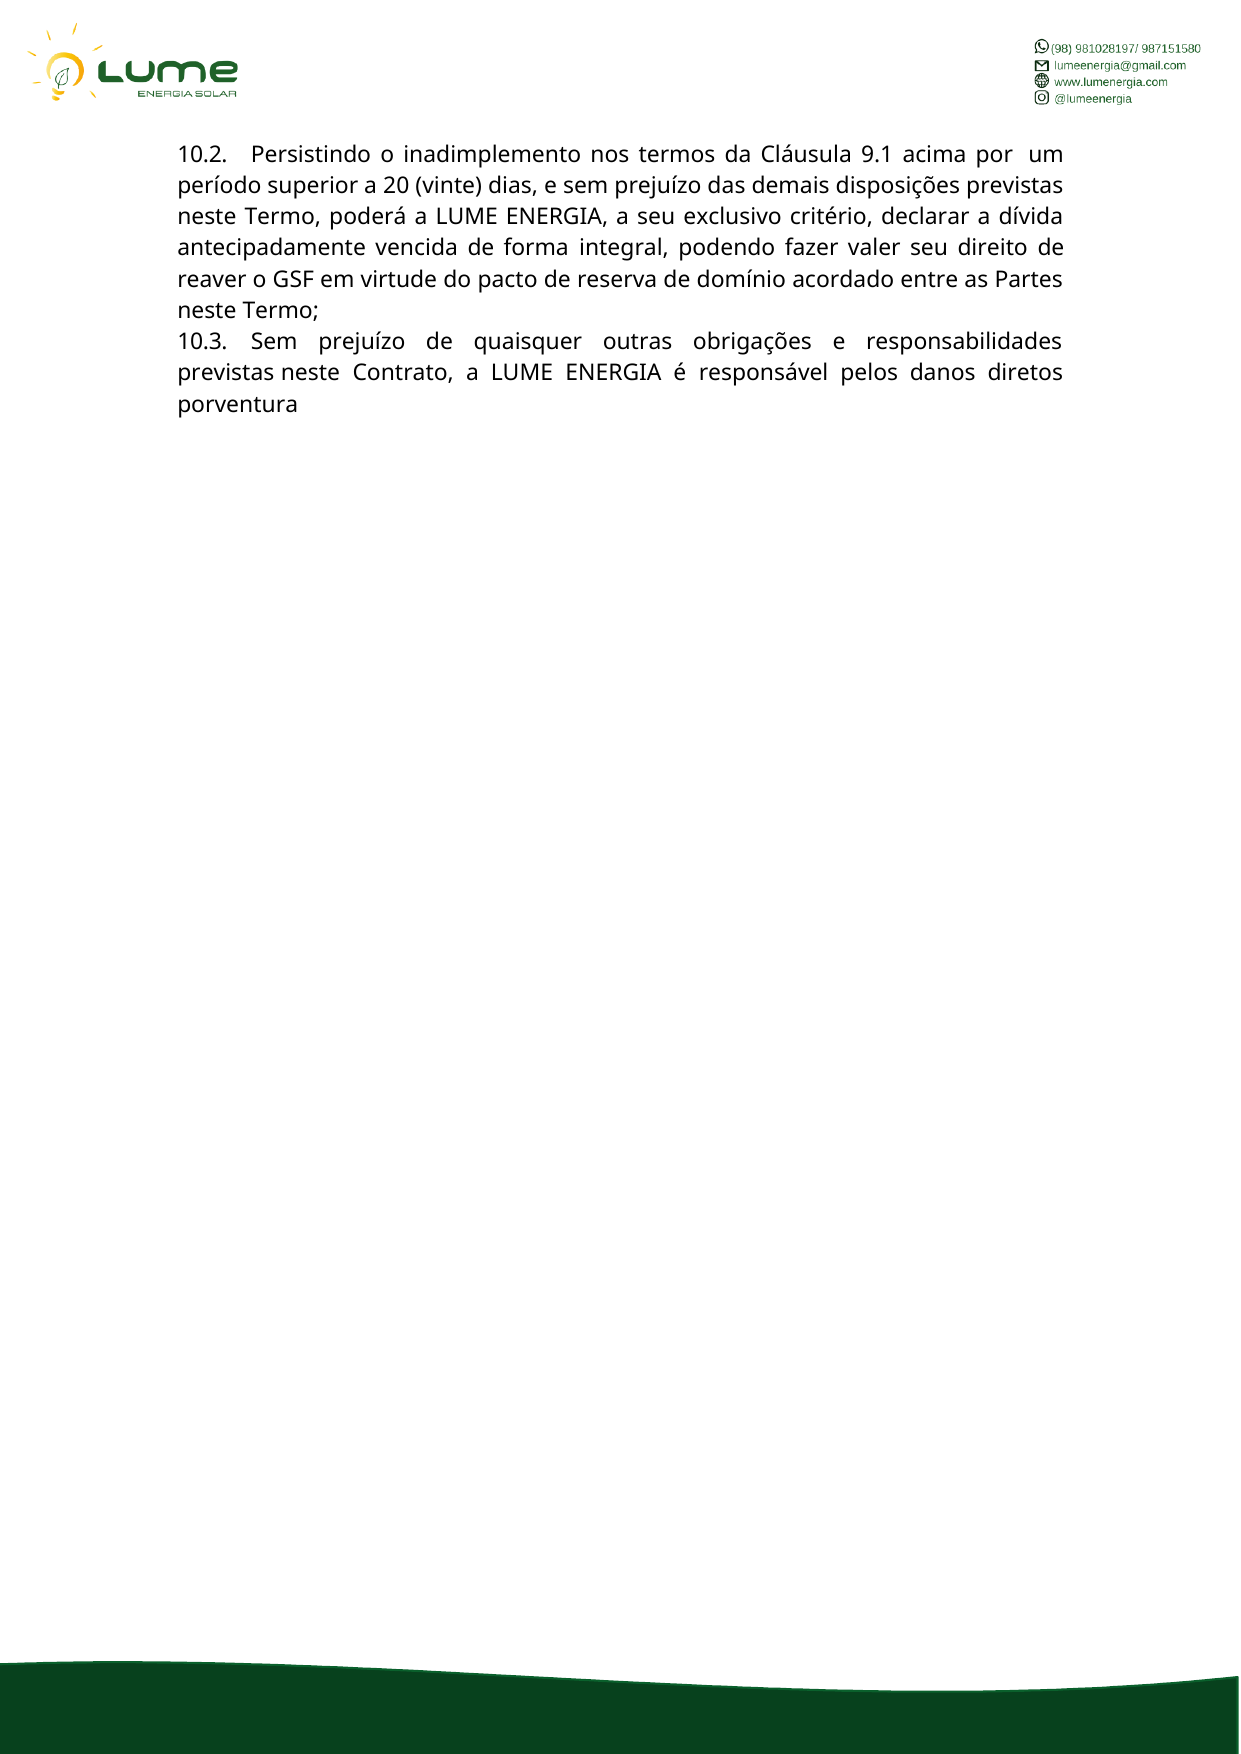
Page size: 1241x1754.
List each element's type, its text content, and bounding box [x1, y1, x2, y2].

list Sem prejuízo de quaisquer outras obrigações e responsabilidades previstas neste Contrato, a LUME ENERGIA é responsável pelos danos diretos porventura [177, 325, 1063, 419]
list Persistindo o inadimplemento nos termos da Cláusula 9.1 acima por um período superior a 20 (vinte) dias, e sem prejuízo das demais disposições previstas neste Termo, poderá a LUME ENERGIA, a seu exclusivo critério, declarar a dívida antecipadamente vencida de forma integral, podendo fazer valer seu direito de reaver o GSF em virtude do pacto de reserva de domínio acordado entre as Partes neste Termo; [177, 137, 1064, 325]
picture [27, 22, 238, 101]
picture [1034, 38, 1201, 105]
